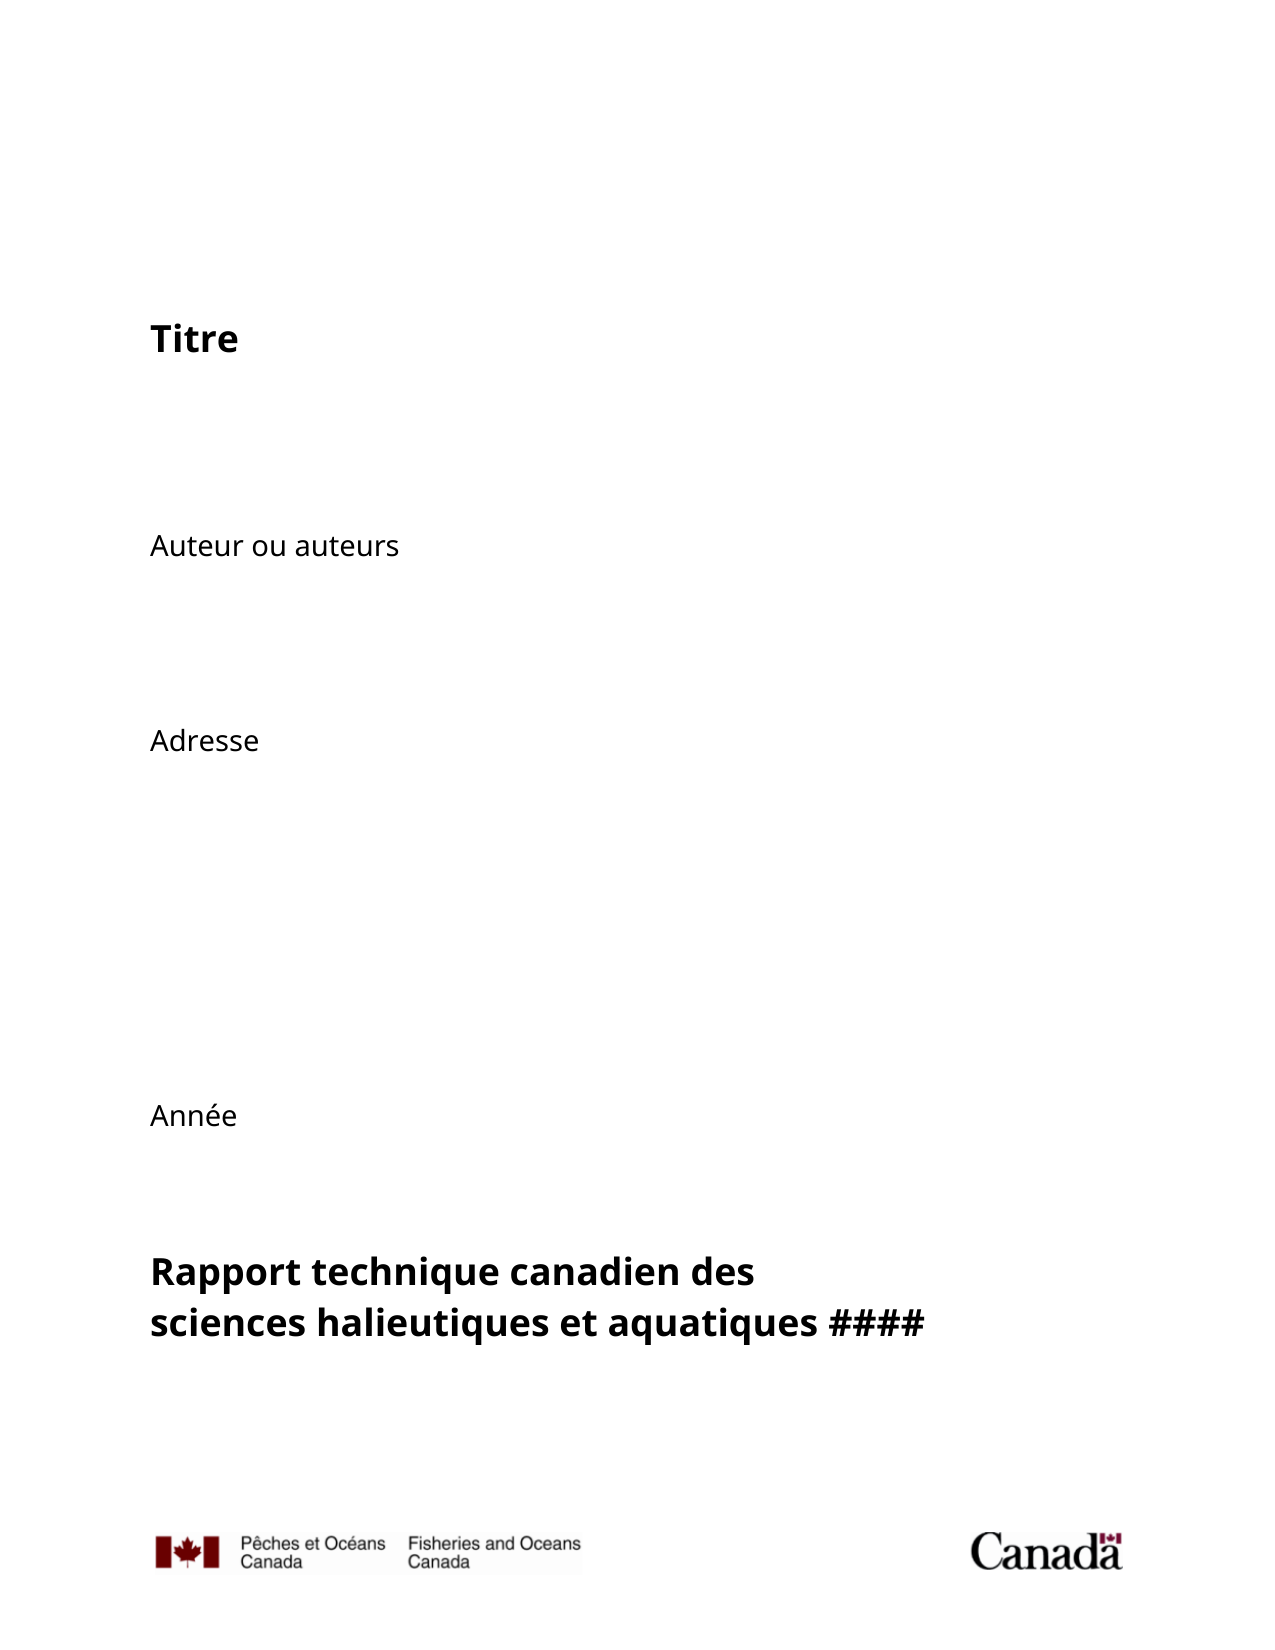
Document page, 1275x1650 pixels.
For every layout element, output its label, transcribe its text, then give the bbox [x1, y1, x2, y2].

table_cell Année [139, 1095, 1125, 1245]
picture [150, 1528, 1126, 1575]
table_cell Auteur ou auteurs [139, 525, 1125, 720]
table_cell Adresse [139, 720, 1125, 1095]
table_cell Rapport technique canadien des sciences halieutiques et aquatiques #### [139, 1245, 1125, 1398]
table_header Titre [139, 150, 1125, 525]
